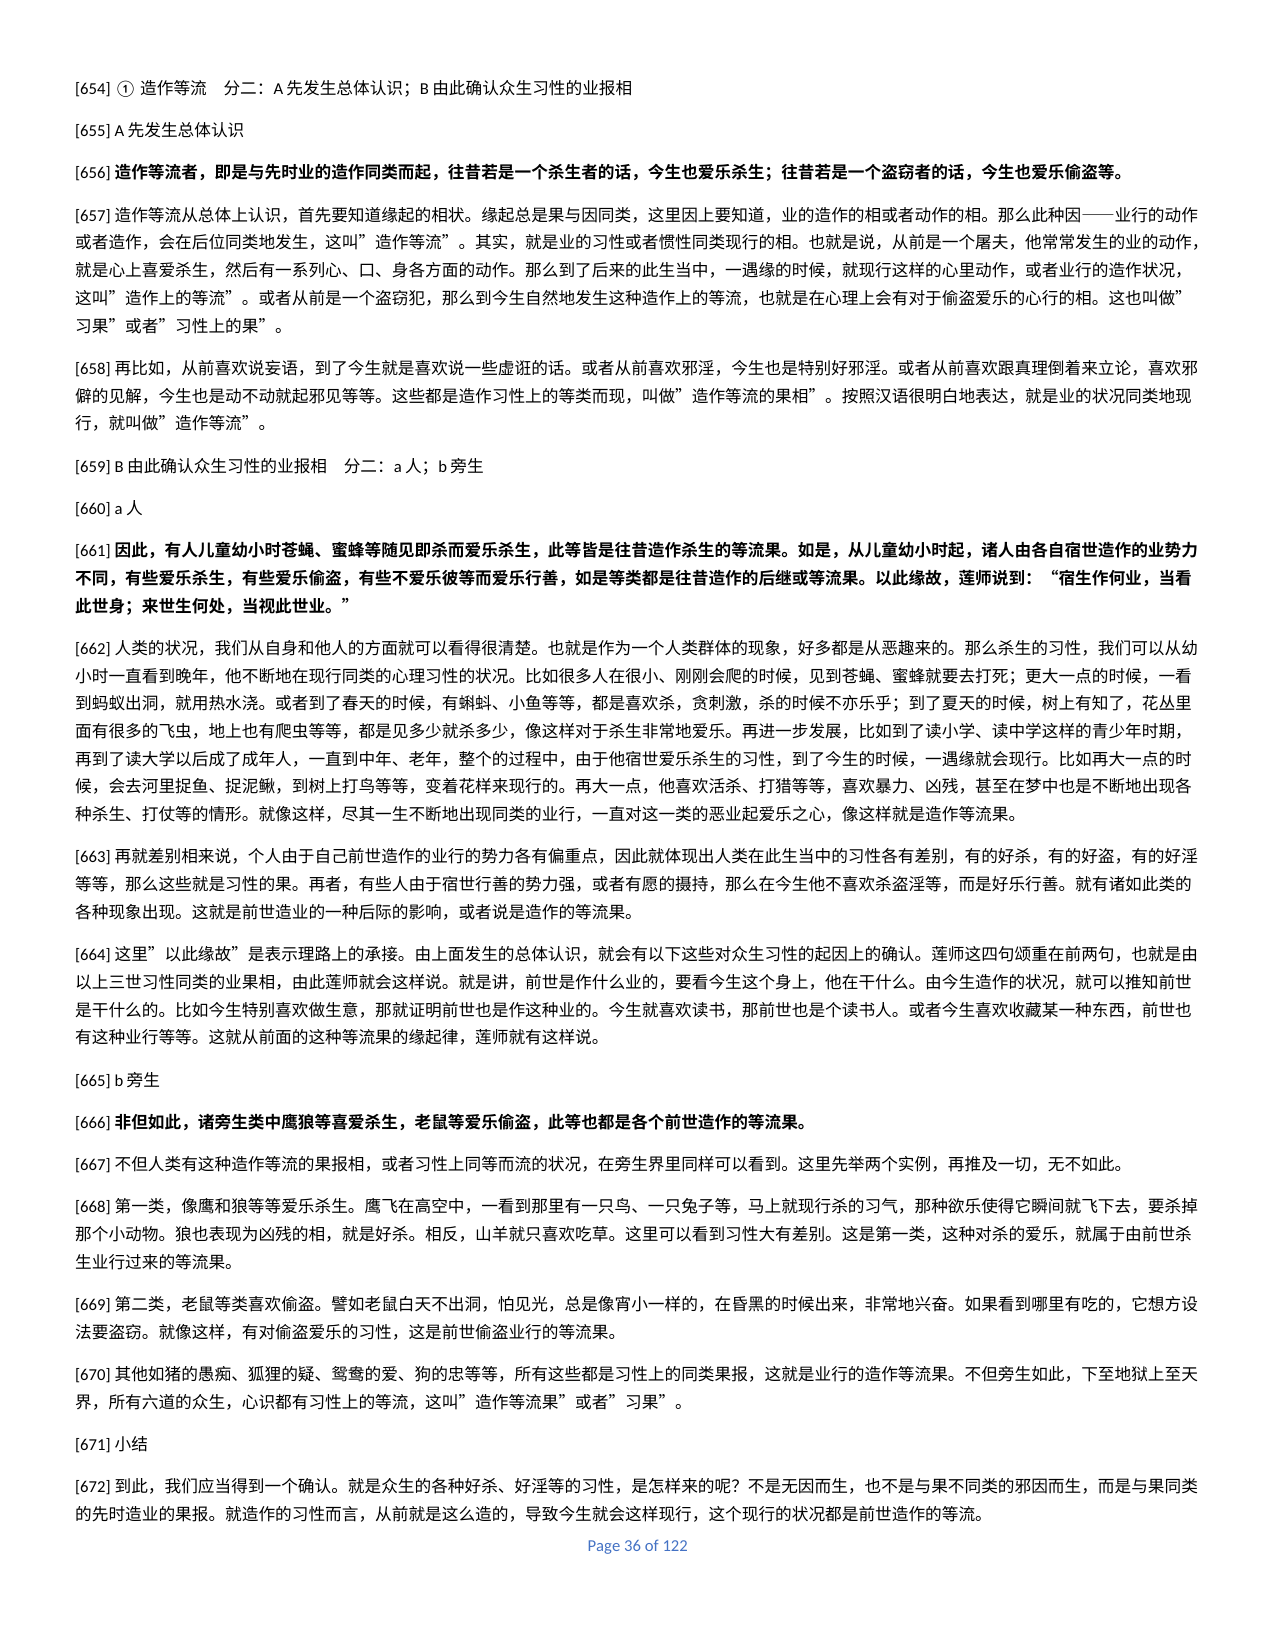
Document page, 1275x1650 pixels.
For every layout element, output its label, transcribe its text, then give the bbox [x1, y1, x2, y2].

text [670] 其他如猪的愚痴、狐狸的疑、鸳鸯的爱、狗的忠等等，所有这些都是习性上的同类果报，这就是业行的造作等流果。不但旁生如此，下至地狱上至天界，所有六道的众生，心识都有习性上的等流，这叫”造作等流果”或者”习果”。 [75, 1361, 1200, 1413]
text [672] 到此，我们应当得到一个确认。就是众生的各种好杀、好淫等的习性，是怎样来的呢？不是无因而生，也不是与果不同类的邪因而生，而是与果同类的先时造业的果报。就造作的习性而言，从前就是这么造的，导致今生就会这样现行，这个现行的状况都是前世造作的等流。 [75, 1473, 1200, 1525]
text [671] 小结 [75, 1431, 1200, 1455]
text [666] 非但如此，诸旁生类中鹰狼等喜爱杀生，老鼠等爱乐偷盗，此等也都是各个前世造作的等流果。 [75, 1109, 1200, 1133]
text [663] 再就差别相来说，个人由于自己前世造作的业行的势力各有偏重点，因此就体现出人类在此生当中的习性各有差别，有的好杀，有的好盗，有的好淫等等，那么这些就是习性的果。再者，有些人由于宿世行善的势力强，或者有愿的摄持，那么在今生他不喜欢杀盗淫等，而是好乐行善。就有诸如此类的各种现象出现。这就是前世造业的一种后际的影响，或者说是造作的等流果。 [75, 843, 1200, 923]
text [669] 第二类，老鼠等类喜欢偷盗。譬如老鼠白天不出洞，怕见光，总是像宵小一样的，在昏黑的时候出来，非常地兴奋。如果看到哪里有吃的，它想方设法要盗窃。就像这样，有对偷盗爱乐的习性，这是前世偷盗业行的等流果。 [75, 1291, 1200, 1343]
text [661] 因此，有人儿童幼小时苍蝇、蜜蜂等随见即杀而爱乐杀生，此等皆是往昔造作杀生的等流果。如是，从儿童幼小时起，诸人由各自宿世造作的业势力不同，有些爱乐杀生，有些爱乐偷盗，有些不爱乐彼等而爱乐行善，如是等类都是往昔造作的后继或等流果。以此缘故，莲师说到：“宿生作何业，当看此世身；来世生何处，当视此世业。” [75, 537, 1200, 617]
text [659] B由此确认众生习性的业报相 分二：a人；b旁生 [75, 453, 1200, 477]
text [664] 这里”以此缘故”是表示理路上的承接。由上面发生的总体认识，就会有以下这些对众生习性的起因上的确认。莲师这四句颂重在前两句，也就是由以上三世习性同类的业果相，由此莲师就会这样说。就是讲，前世是作什么业的，要看今生这个身上，他在干什么。由今生造作的状况，就可以推知前世是干什么的。比如今生特别喜欢做生意，那就证明前世也是作这种业的。今生就喜欢读书，那前世也是个读书人。或者今生喜欢收藏某一种东西，前世也有这种业行等等。这就从前面的这种等流果的缘起律，莲师就有这样说。 [75, 941, 1200, 1048]
text [660] a人 [75, 495, 1200, 519]
text [656] 造作等流者，即是与先时业的造作同类而起，往昔若是一个杀生者的话，今生也爱乐杀生；往昔若是一个盗窃者的话，今生也爱乐偷盗等。 [75, 159, 1200, 184]
text [655] A先发生总体认识 [75, 117, 1200, 141]
text [662] 人类的状况，我们从自身和他人的方面就可以看得很清楚。也就是作为一个人类群体的现象，好多都是从恶趣来的。那么杀生的习性，我们可以从幼小时一直看到晚年，他不断地在现行同类的心理习性的状况。比如很多人在很小、刚刚会爬的时候，见到苍蝇、蜜蜂就要去打死；更大一点的时候，一看到蚂蚁出洞，就用热水浇。或者到了春天的时候，有蝌蚪、小鱼等等，都是喜欢杀，贪刺激，杀的时候不亦乐乎；到了夏天的时候，树上有知了，花丛里面有很多的飞虫，地上也有爬虫等等，都是见多少就杀多少，像这样对于杀生非常地爱乐。再进一步发展，比如到了读小学、读中学这样的青少年时期，再到了读大学以后成了成年人，一直到中年、老年，整个的过程中，由于他宿世爱乐杀生的习性，到了今生的时候，一遇缘就会现行。比如再大一点的时候，会去河里捉鱼、捉泥鳅，到树上打鸟等等，变着花样来现行的。再大一点，他喜欢活杀、打猎等等，喜欢暴力、凶残，甚至在梦中也是不断地出现各种杀生、打仗等的情形。就像这样，尽其一生不断地出现同类的业行，一直对这一类的恶业起爱乐之心，像这样就是造作等流果。 [75, 635, 1200, 825]
text [658] 再比如，从前喜欢说妄语，到了今生就是喜欢说一些虚诳的话。或者从前喜欢邪淫，今生也是特别好邪淫。或者从前喜欢跟真理倒着来立论，喜欢邪僻的见解，今生也是动不动就起邪见等等。这些都是造作习性上的等类而现，叫做”造作等流的果相”。按照汉语很明白地表达，就是业的状况同类地现行，就叫做”造作等流”。 [75, 355, 1200, 434]
text [665] b旁生 [75, 1067, 1200, 1091]
text [667] 不但人类有这种造作等流的果报相，或者习性上同等而流的状况，在旁生界里同样可以看到。这里先举两个实例，再推及一切，无不如此。 [75, 1151, 1200, 1175]
text [668] 第一类，像鹰和狼等等爱乐杀生。鹰飞在高空中，一看到那里有一只鸟、一只兔子等，马上就现行杀的习气，那种欲乐使得它瞬间就飞下去，要杀掉那个小动物。狼也表现为凶残的相，就是好杀。相反，山羊就只喜欢吃草。这里可以看到习性大有差别。这是第一类，这种对杀的爱乐，就属于由前世杀生业行过来的等流果。 [75, 1193, 1200, 1273]
text [657] 造作等流从总体上认识，首先要知道缘起的相状。缘起总是果与因同类，这里因上要知道，业的造作的相或者动作的相。那么此种因——业行的动作或者造作，会在后位同类地发生，这叫”造作等流”。其实，就是业的习性或者惯性同类现行的相。也就是说，从前是一个屠夫，他常常发生的业的动作，就是心上喜爱杀生，然后有一系列心、口、身各方面的动作。那么到了后来的此生当中，一遇缘的时候，就现行这样的心里动作，或者业行的造作状况，这叫”造作上的等流”。或者从前是一个盗窃犯，那么到今生自然地发生这种造作上的等流，也就是在心理上会有对于偷盗爱乐的心行的相。这也叫做”习果”或者”习性上的果”。 [75, 202, 1200, 337]
text [654] ①造作等流 分二：A先发生总体认识；B由此确认众生习性的业报相 [75, 75, 1200, 99]
